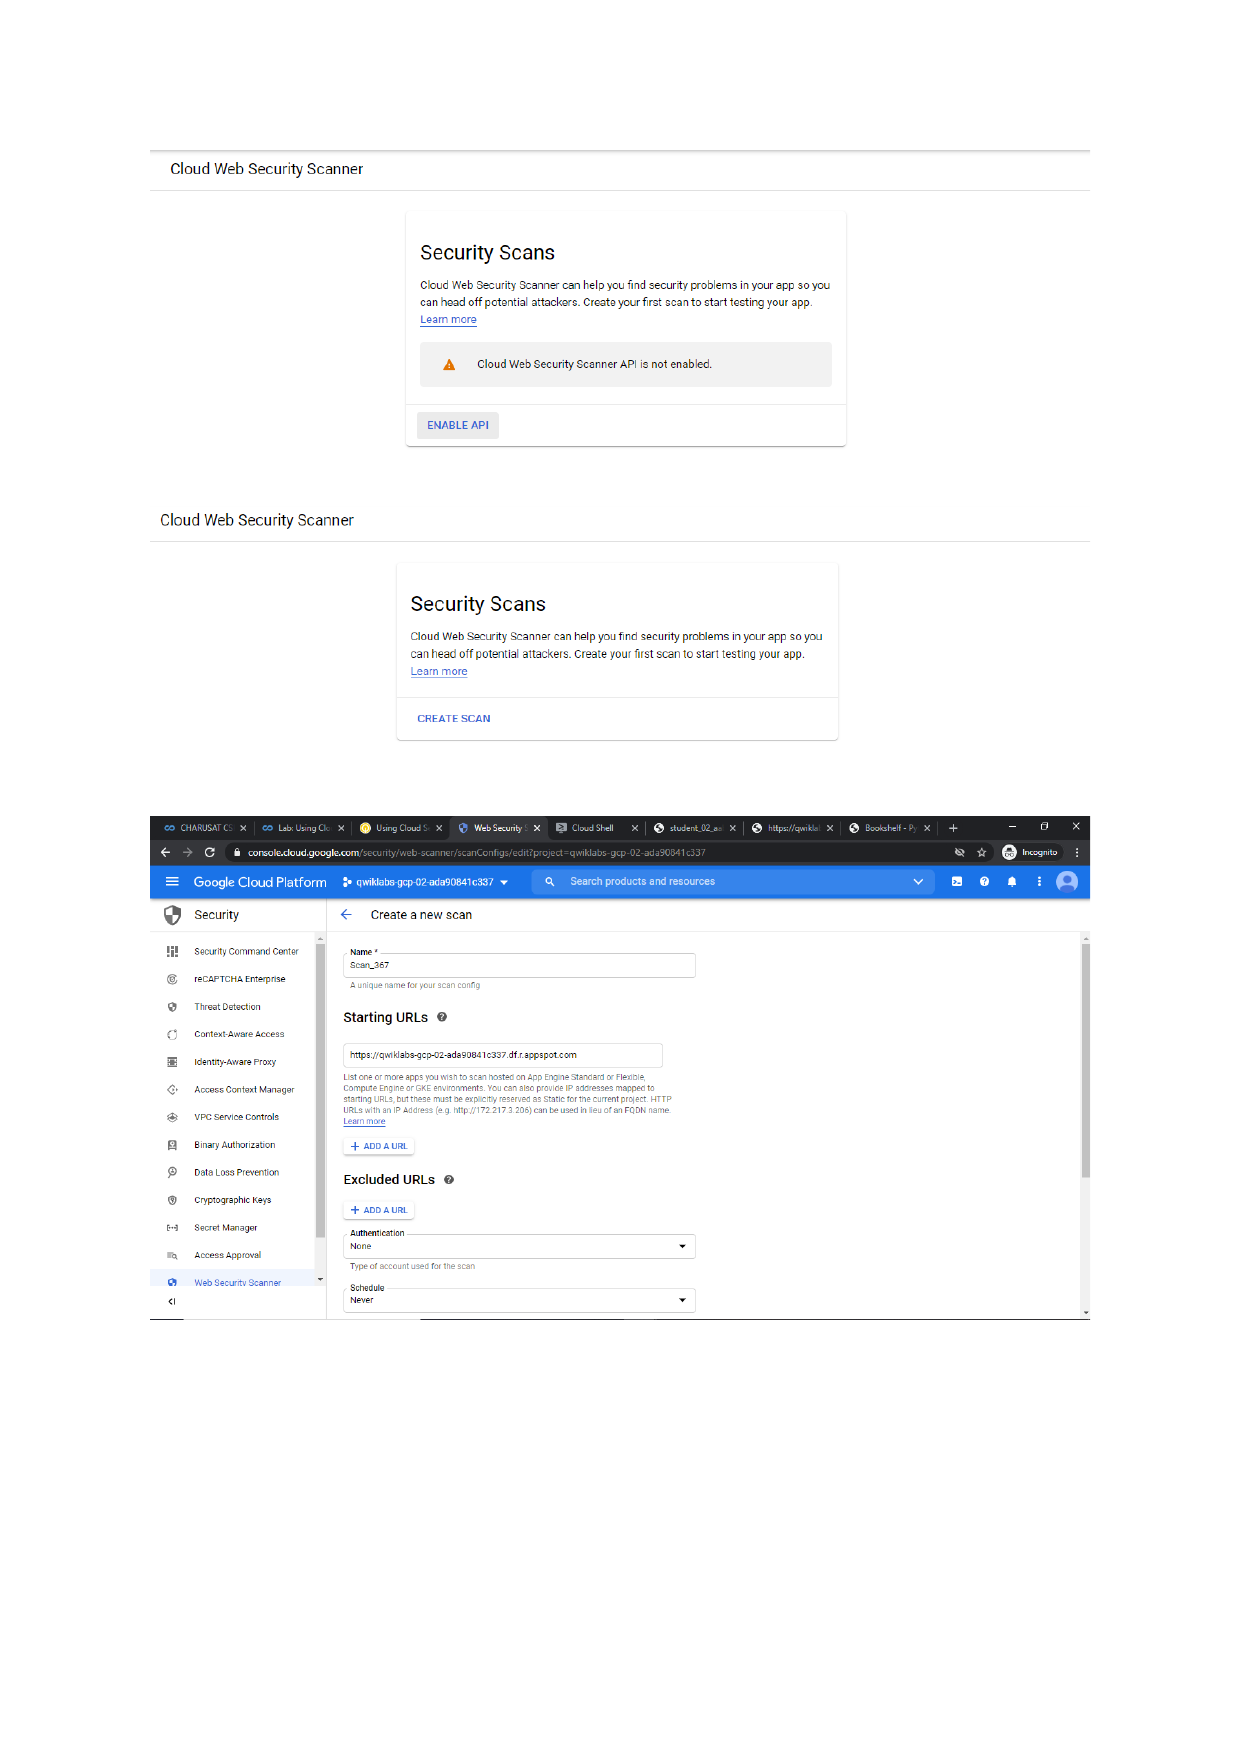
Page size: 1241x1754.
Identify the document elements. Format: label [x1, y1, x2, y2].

picture [150, 150, 1091, 488]
picture [150, 506, 1091, 798]
picture [150, 816, 1091, 1320]
